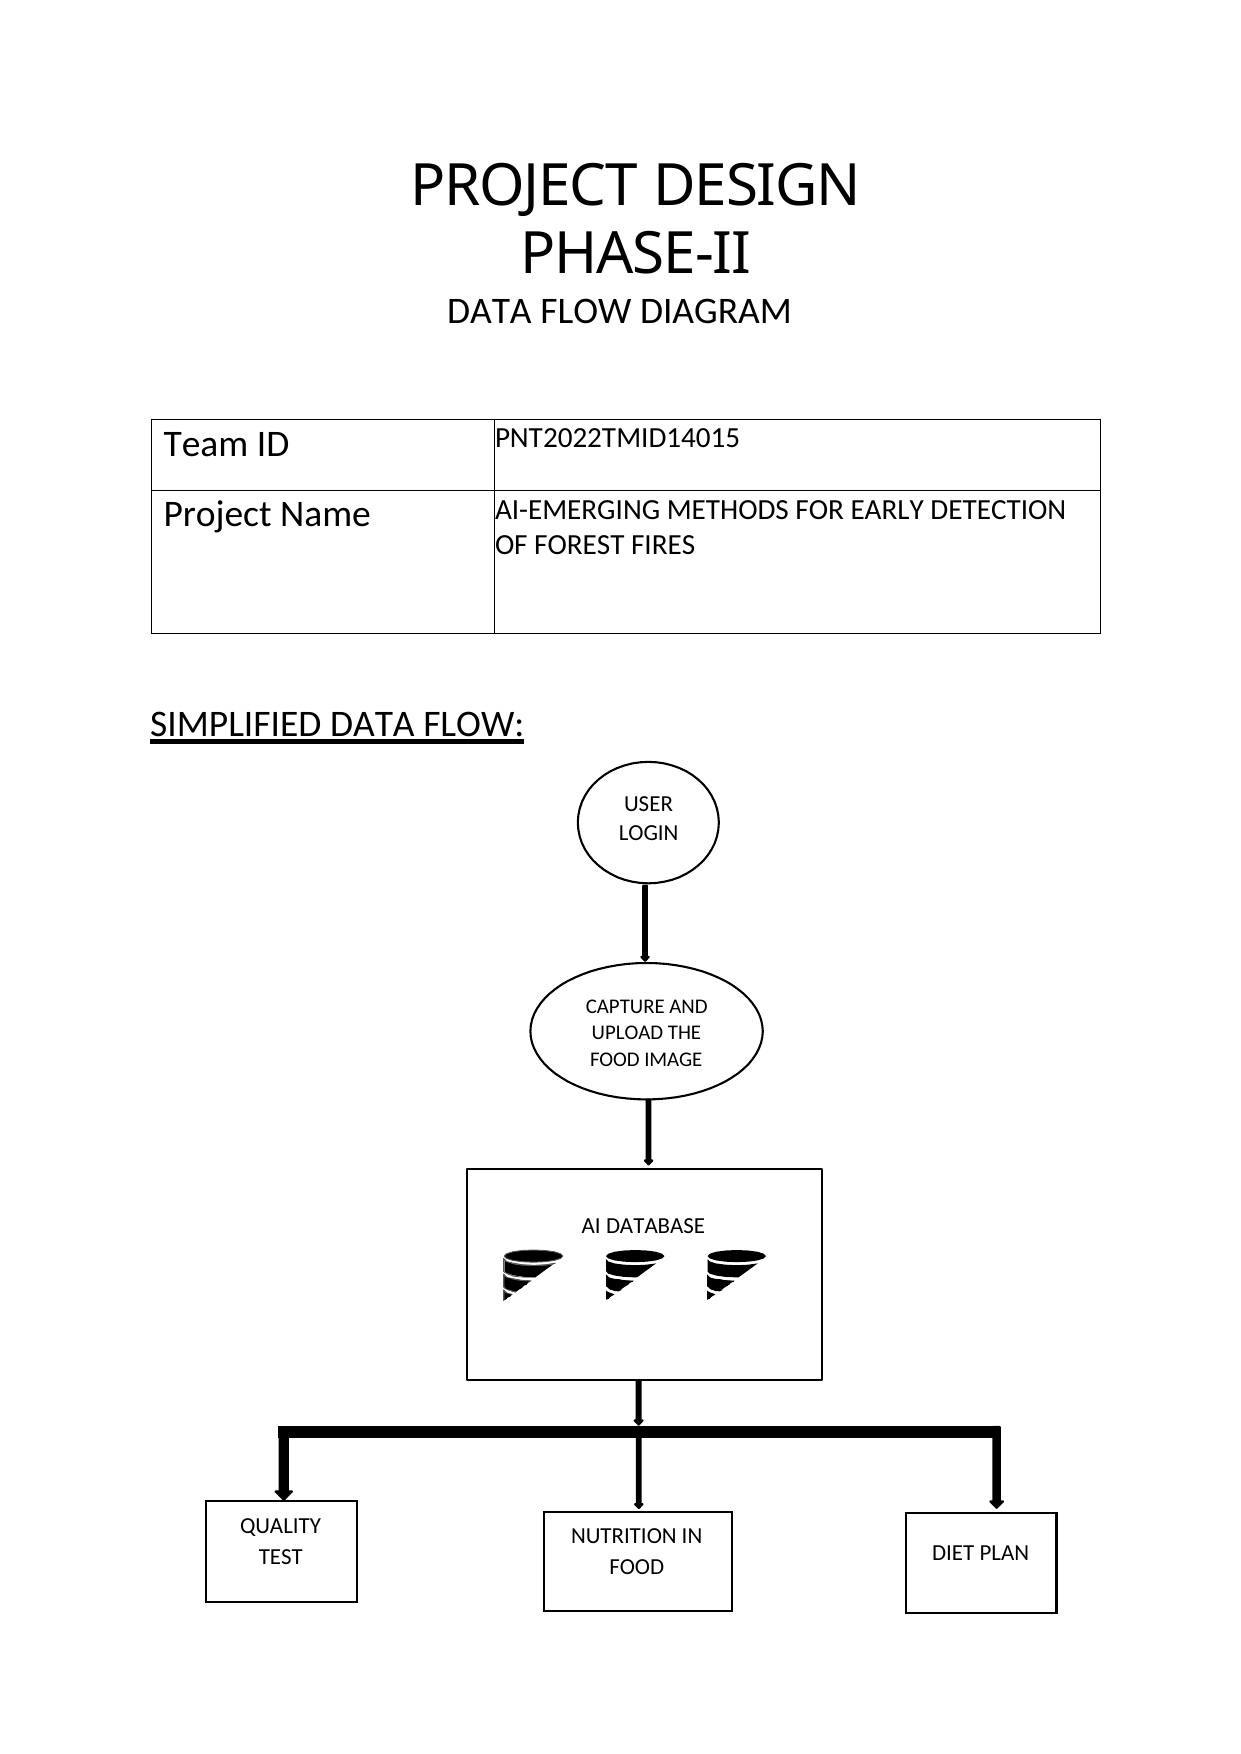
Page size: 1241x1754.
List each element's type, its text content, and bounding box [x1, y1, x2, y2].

table_cell Project Name [152, 491, 494, 633]
table_cell AI-EMERGING METHODS FOR EARLY DETECTION OF FOREST FIRES [495, 491, 1100, 633]
text SIMPLIFIED DATA FLOW: [150, 700, 1111, 746]
picture [707, 1274, 735, 1300]
picture [503, 1258, 556, 1301]
picture [606, 1274, 634, 1300]
table_header PNT2022TMID14015 [495, 420, 1100, 490]
title PROJECT DESIGN PHASE-II [343, 152, 929, 286]
subtitle DATA FLOW DIAGRAM [310, 287, 929, 332]
table_header Team ID [152, 420, 494, 490]
